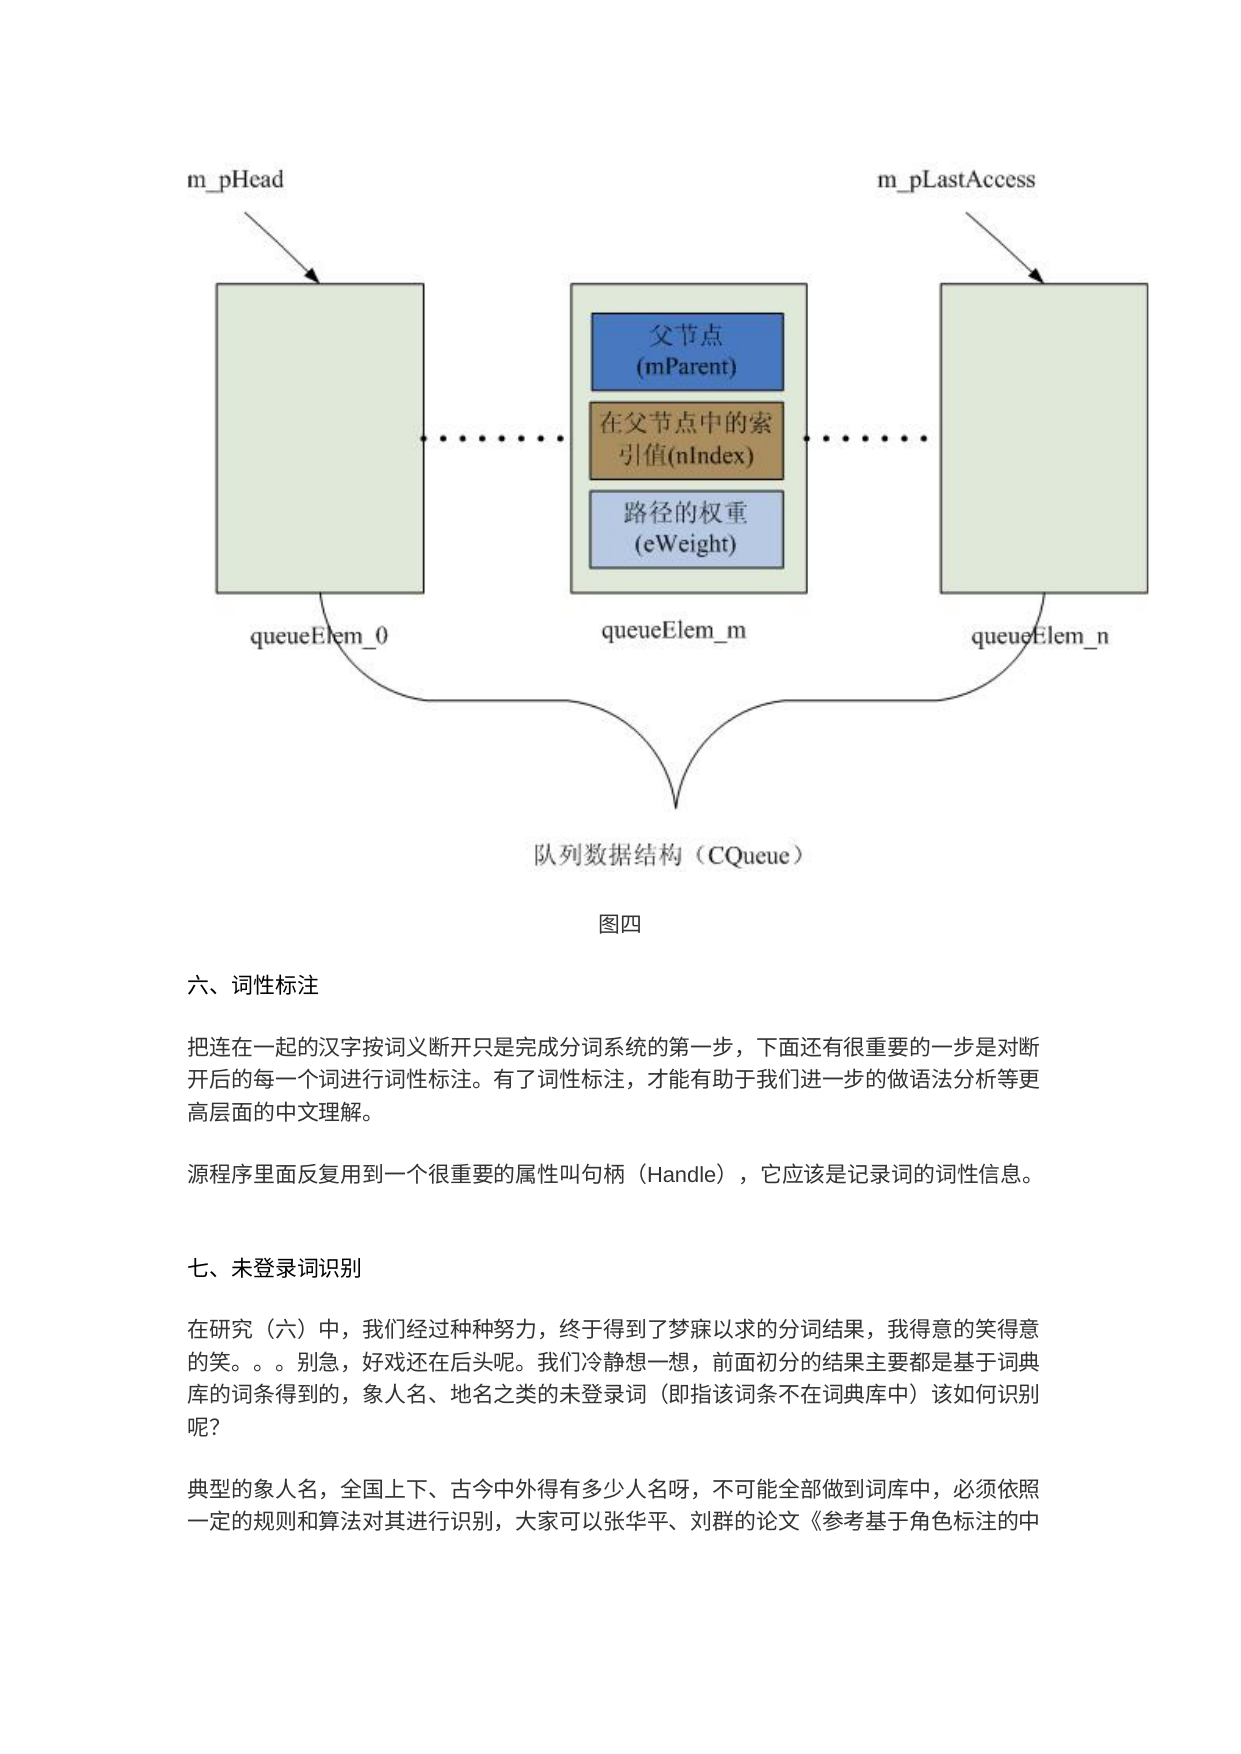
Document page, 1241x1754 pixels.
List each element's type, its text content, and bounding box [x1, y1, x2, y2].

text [187, 1471, 1053, 1536]
picture [187, 162, 1149, 872]
text 六、词性标注 [187, 968, 1053, 1000]
text 图四 [187, 906, 1053, 939]
text 把连在一起的汉字按词义断开只是完成分词系统的第一步，下面还有很重要的一步是对断开后的每一个词进行词性标注。有了词性标注，才能有助于我们进一步的做语法分析等更高层面的中文理解。 [187, 1029, 1053, 1127]
text 七、未登录词识别 [187, 1250, 1053, 1283]
text 源程序里面反复用到一个很重要的属性叫句柄（Handle），它应该是记录词的词性信息。 [187, 1156, 1053, 1189]
text 在研究（六）中，我们经过种种努力，终于得到了梦寐以求的分词结果，我得意的笑得意的笑。。。别急，好戏还在后头呢。我们冷静想一想，前面初分的结果主要都是基于词典库的词条得到的，象人名、地名之类的未登录词（即指该词条不在词典库中）该如何识别呢？ [187, 1312, 1053, 1442]
